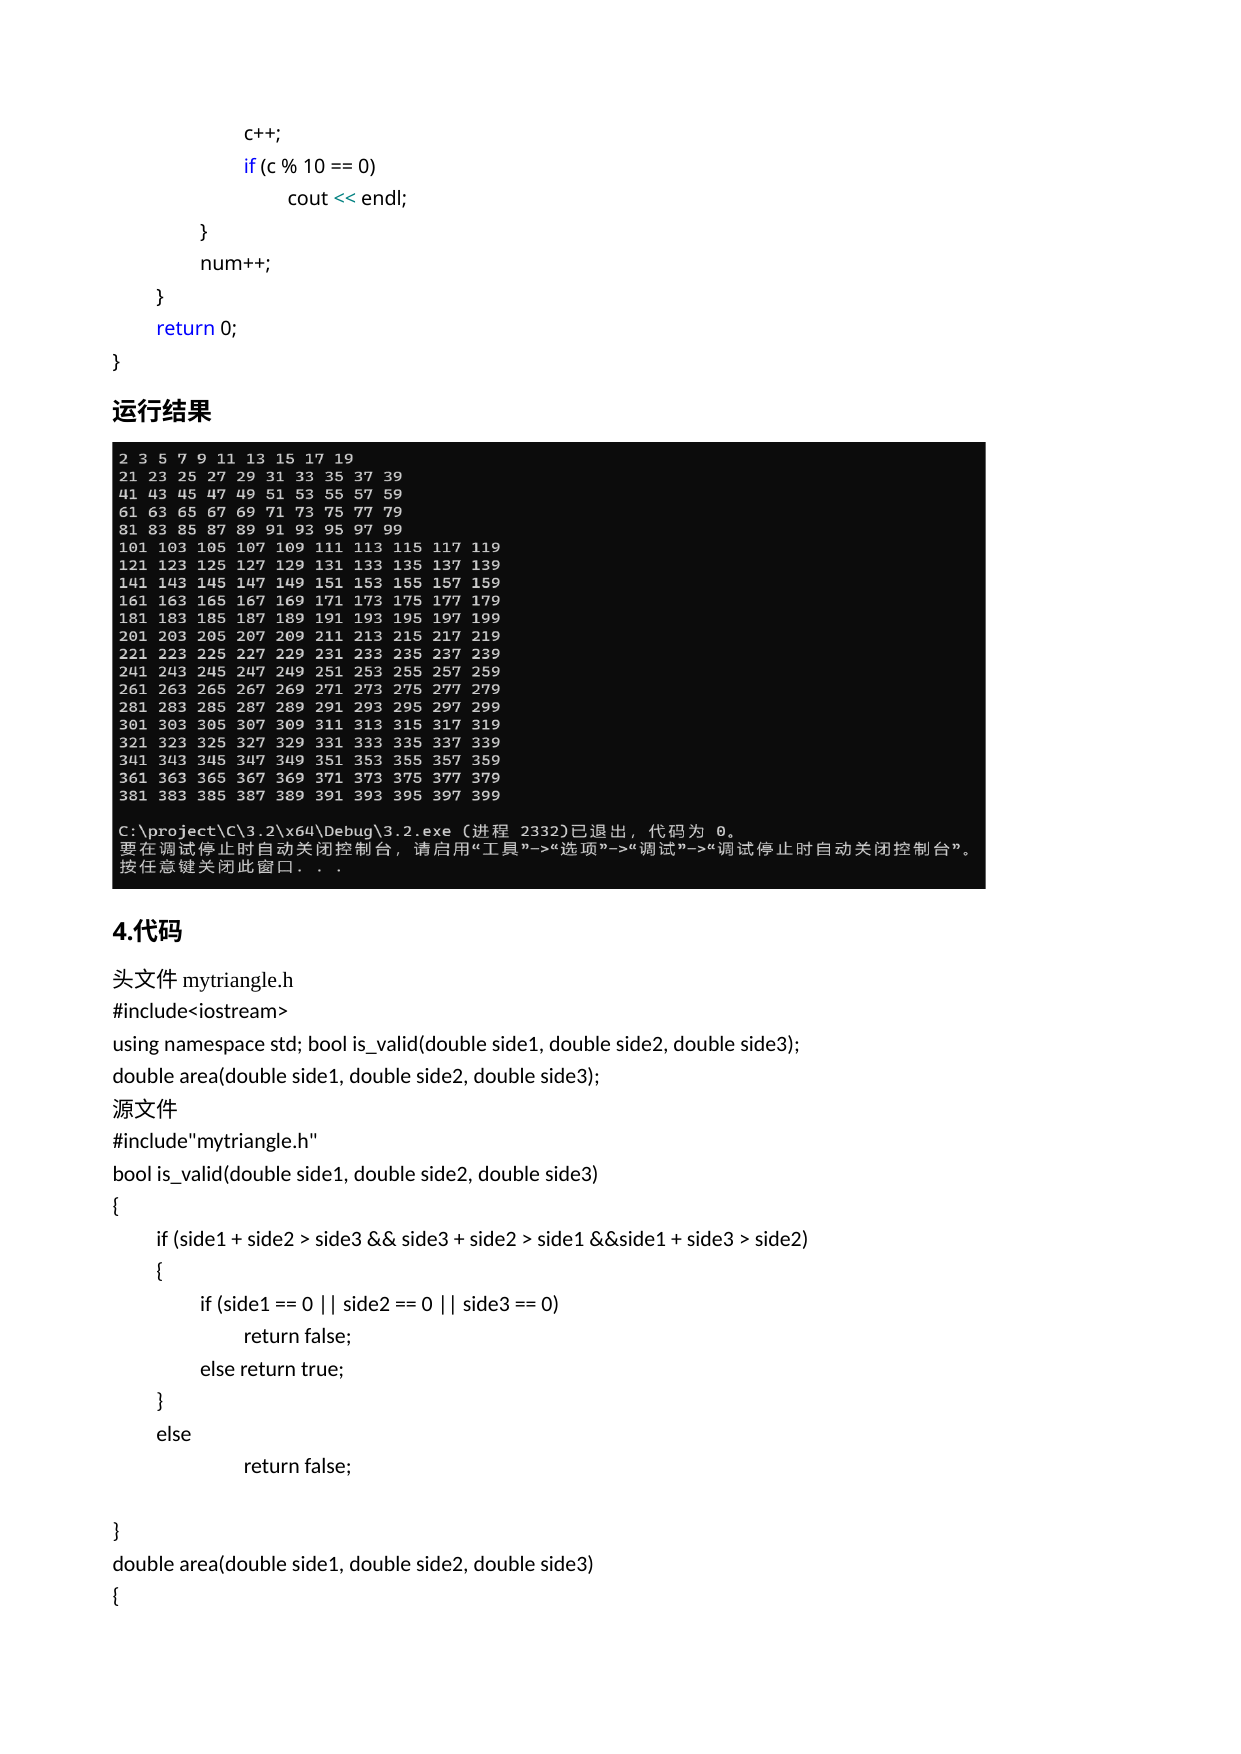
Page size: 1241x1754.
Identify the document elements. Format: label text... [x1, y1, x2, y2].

text } [112, 214, 1118, 247]
text else return true; [112, 1352, 1118, 1384]
text using namespace std; bool is_valid(double side1, double side2, double side3); [112, 1027, 1118, 1059]
text if (side1 == 0 || side2 == 0 || side3 == 0) [112, 1287, 1118, 1319]
text if (c % 10 == 0) [112, 149, 1118, 182]
text } [112, 344, 1118, 377]
text 头文件mytriangle.h [112, 962, 1118, 994]
text else [112, 1417, 1118, 1449]
text } [112, 1384, 1118, 1417]
picture [112, 442, 986, 889]
text double area(double side1, double side2, double side3); [112, 1059, 1118, 1092]
text if (side1 + side2 > side3 && side3 + side2 > side1 &&side1 + side3 > side2) [112, 1222, 1118, 1254]
text { [112, 1254, 1118, 1287]
text 4.代码 [112, 897, 1118, 962]
text cout << endl; [112, 182, 1118, 214]
text 运行结果 [112, 377, 1118, 442]
text return false; [112, 1319, 1118, 1352]
text { [112, 1189, 1118, 1222]
text } [112, 279, 1118, 312]
text { [112, 1579, 1118, 1612]
text c++; [112, 117, 1118, 149]
text bool is_valid(double side1, double side2, double side3) [112, 1157, 1118, 1189]
text } [112, 1514, 1118, 1547]
text double area(double side1, double side2, double side3) [112, 1547, 1118, 1579]
text 源文件 [112, 1092, 1118, 1124]
text #include<iostream> [112, 994, 1118, 1027]
text #include"mytriangle.h" [112, 1124, 1118, 1157]
text return 0; [112, 312, 1118, 344]
text return false; [112, 1449, 1118, 1482]
text num++; [112, 247, 1118, 279]
